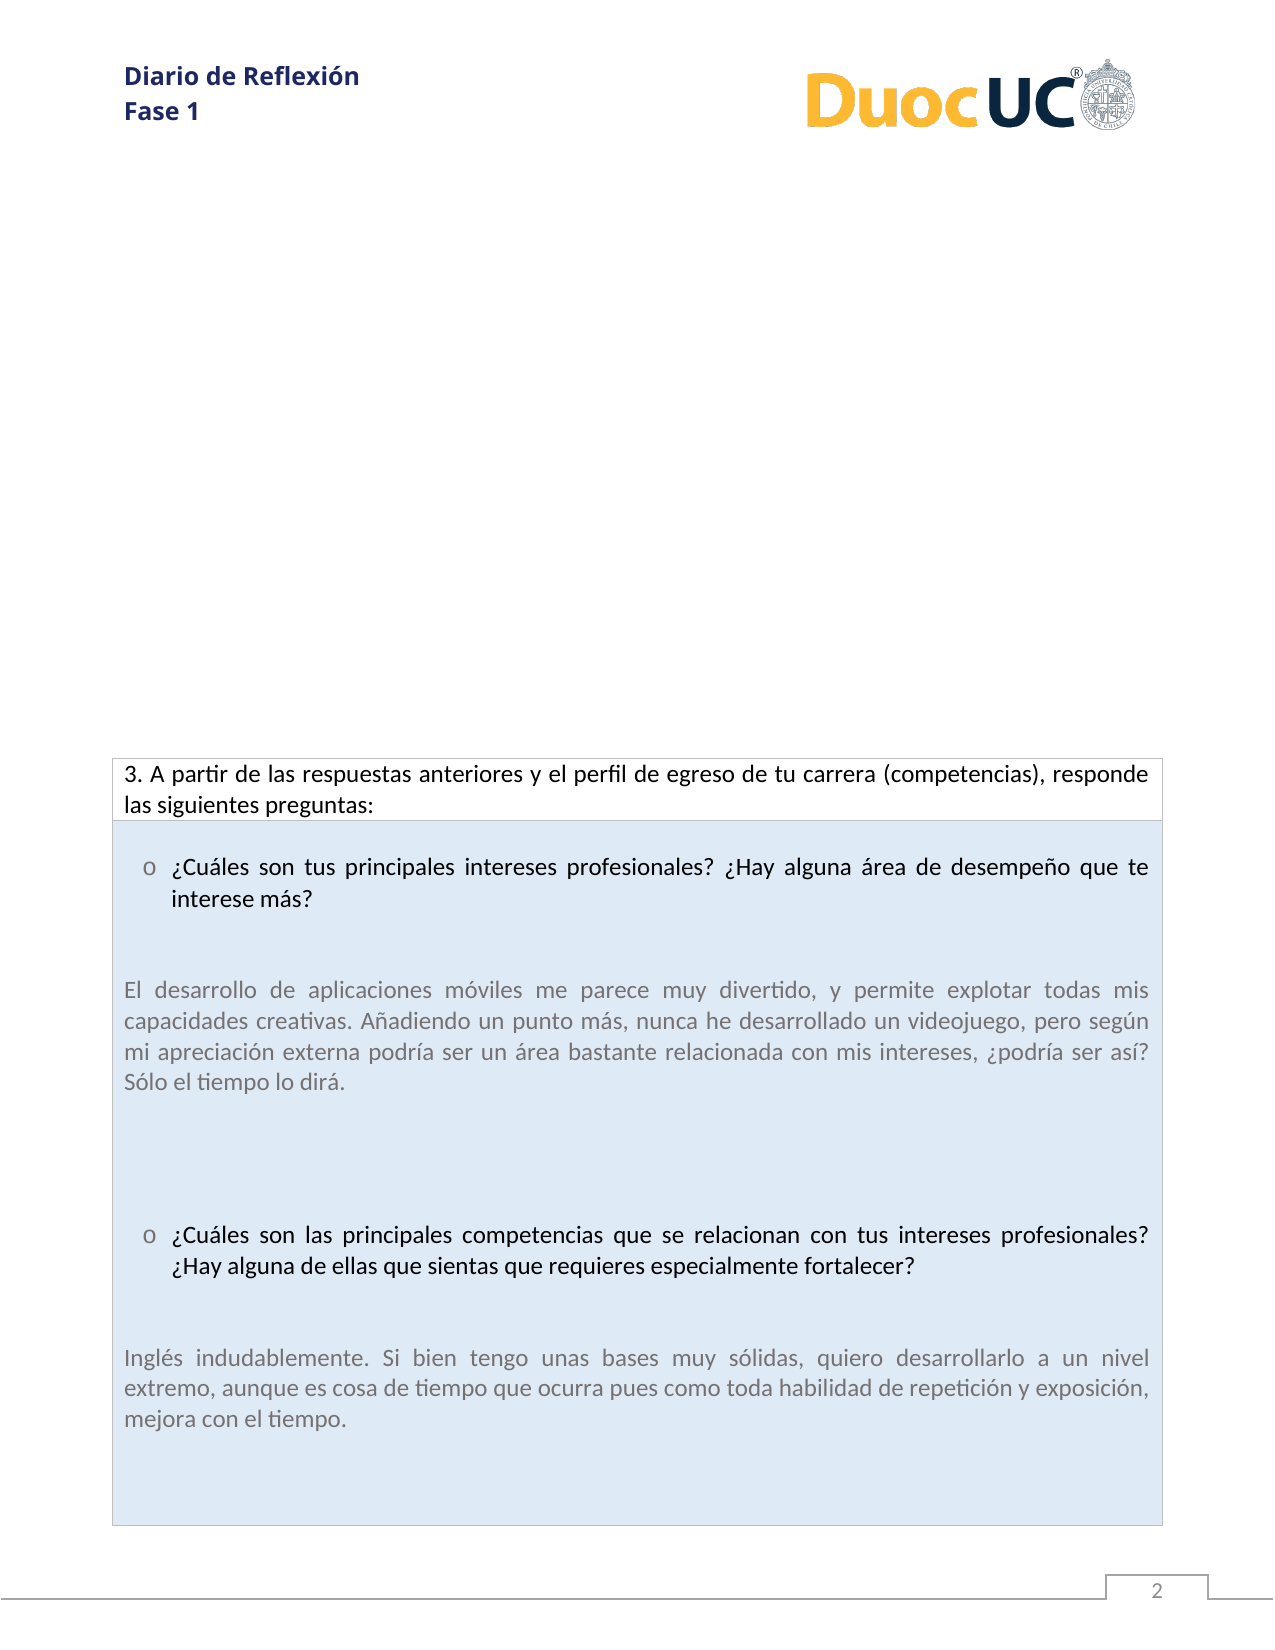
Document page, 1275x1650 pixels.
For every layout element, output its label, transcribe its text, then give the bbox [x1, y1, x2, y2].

picture [807, 59, 1135, 130]
table_header 3. A partir de las respuestas anteriores y el perfil de egreso de tu carrera (competencias), responde las siguientes preguntas: [113, 759, 1162, 820]
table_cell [113, 821, 1162, 1525]
